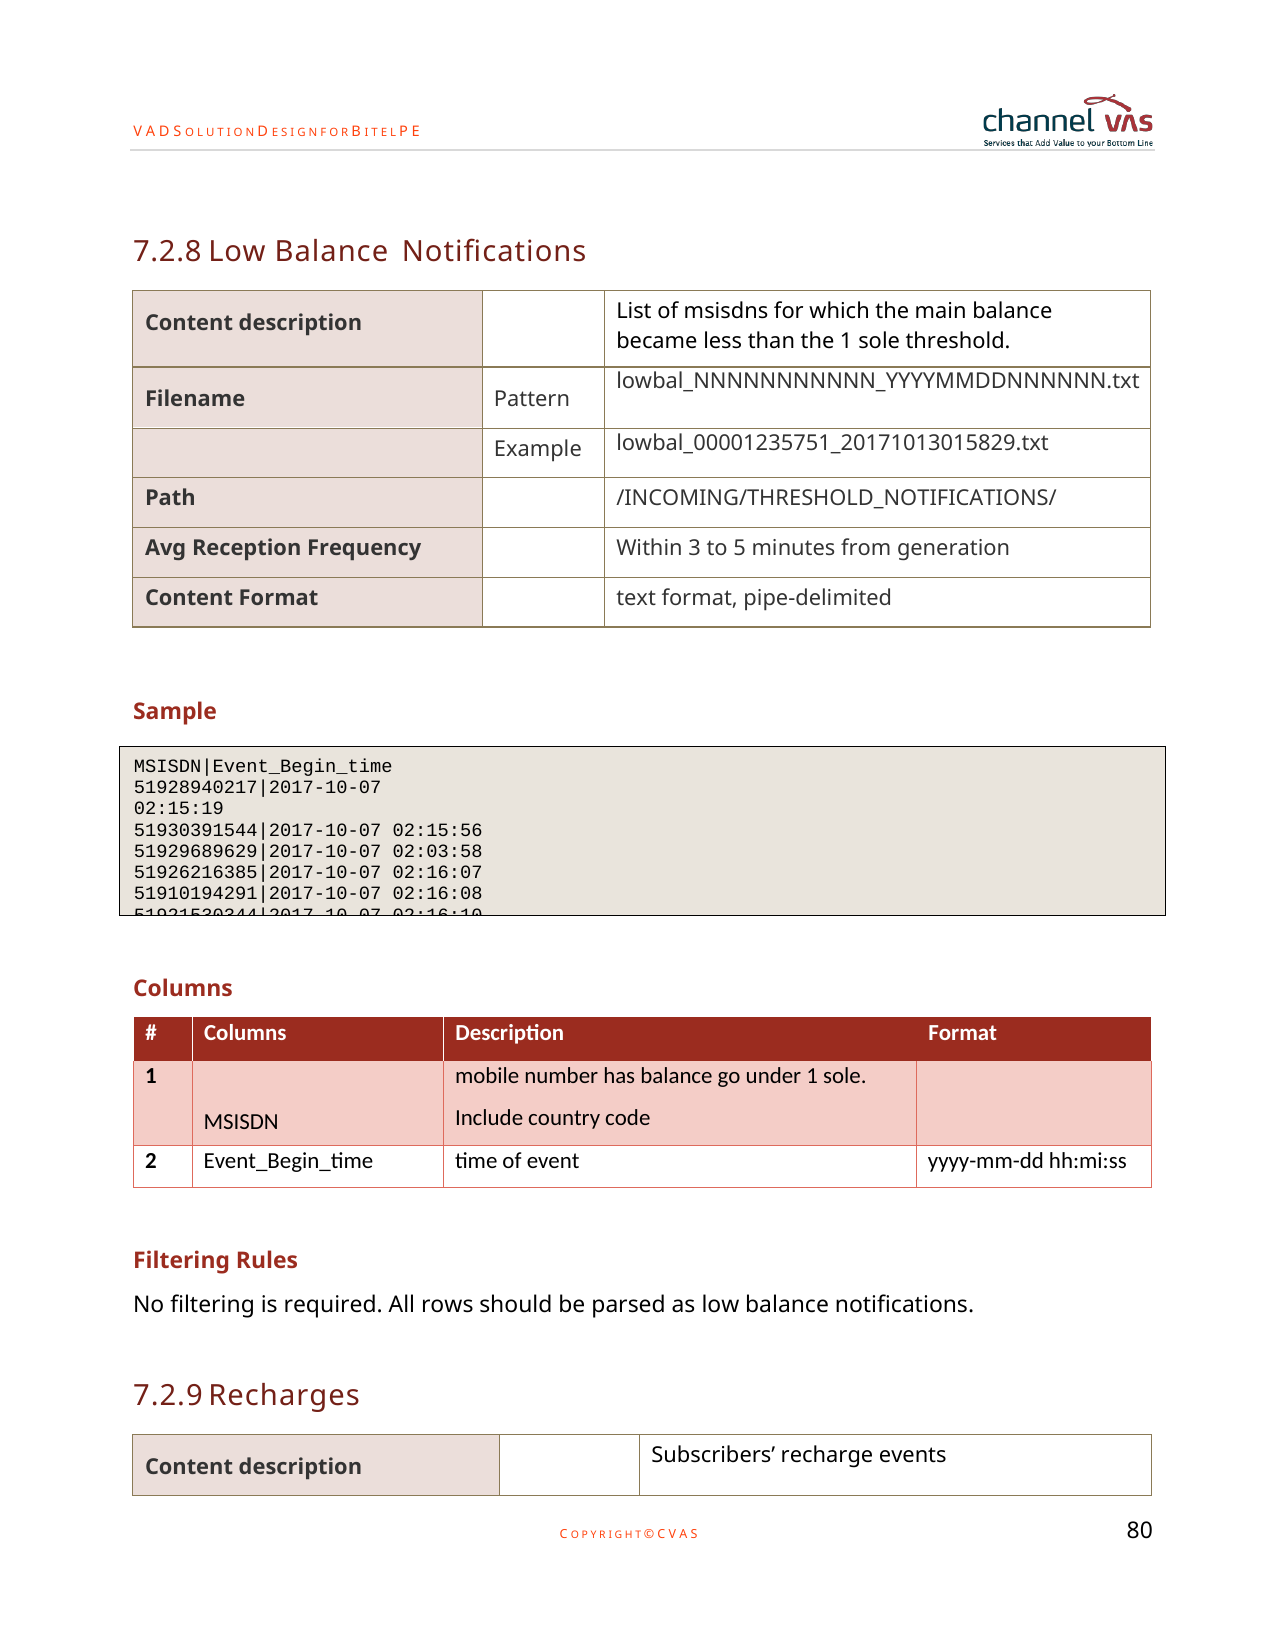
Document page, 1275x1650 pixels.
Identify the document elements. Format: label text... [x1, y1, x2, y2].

table_header List of msisdns for which the main balance became less than the 1 sole threshold. [605, 291, 1150, 366]
table_header [500, 1435, 639, 1495]
table_header [483, 291, 604, 366]
table_cell text format, pipe-delimited [605, 578, 1150, 626]
subtitle Recharges [133, 1374, 1254, 1414]
table_cell mobile number has balance go under 1 sole. Include country code [444, 1061, 916, 1145]
subtitle Low Balance Notifications [133, 230, 1254, 270]
table_cell Content Format [133, 578, 482, 626]
table_cell Within 3 to 5 minutes from generation [605, 528, 1150, 577]
table_cell 2 [134, 1146, 192, 1187]
text Filtering Rules [133, 1244, 1254, 1275]
table_header Content description [133, 291, 482, 366]
table_cell lowbal_NNNNNNNNNNN_YYYYMMDDNNNNNN.txt [605, 368, 1150, 427]
picture [983, 94, 1153, 147]
table_cell [483, 578, 604, 626]
table_cell yyyy-mm-dd hh:mi:ss [917, 1146, 1151, 1187]
table_cell Path [133, 478, 482, 527]
table_cell [483, 528, 604, 577]
table_cell Pattern [483, 368, 604, 427]
table_cell MSISDN [193, 1061, 443, 1145]
table_cell Avg Reception Frequency [133, 528, 482, 577]
table_header Format [917, 1017, 1151, 1061]
table_cell [917, 1061, 1151, 1145]
subtitle Sample [133, 695, 1254, 726]
table_cell Filename [133, 368, 482, 427]
table_header Description [444, 1017, 917, 1061]
table_cell 1 [134, 1061, 192, 1145]
table_cell lowbal_00001235751_20171013015829.txt [605, 429, 1150, 477]
table_cell Event_Begin_time [193, 1146, 443, 1187]
subtitle Columns [133, 972, 1254, 1003]
table_cell [133, 429, 482, 477]
table_cell /INCOMING/THRESHOLD_NOTIFICATIONS/ [605, 478, 1150, 527]
table_cell Example [483, 429, 604, 477]
table_header Subscribers’ recharge events [640, 1435, 1151, 1495]
table_header Content description [133, 1435, 499, 1495]
text No filtering is required. All rows should be parsed as low balance notifications. [133, 1288, 1254, 1319]
table_cell time of event [444, 1146, 916, 1187]
table_header # [134, 1017, 192, 1061]
table_header Columns [193, 1017, 443, 1061]
table_cell [483, 478, 604, 527]
